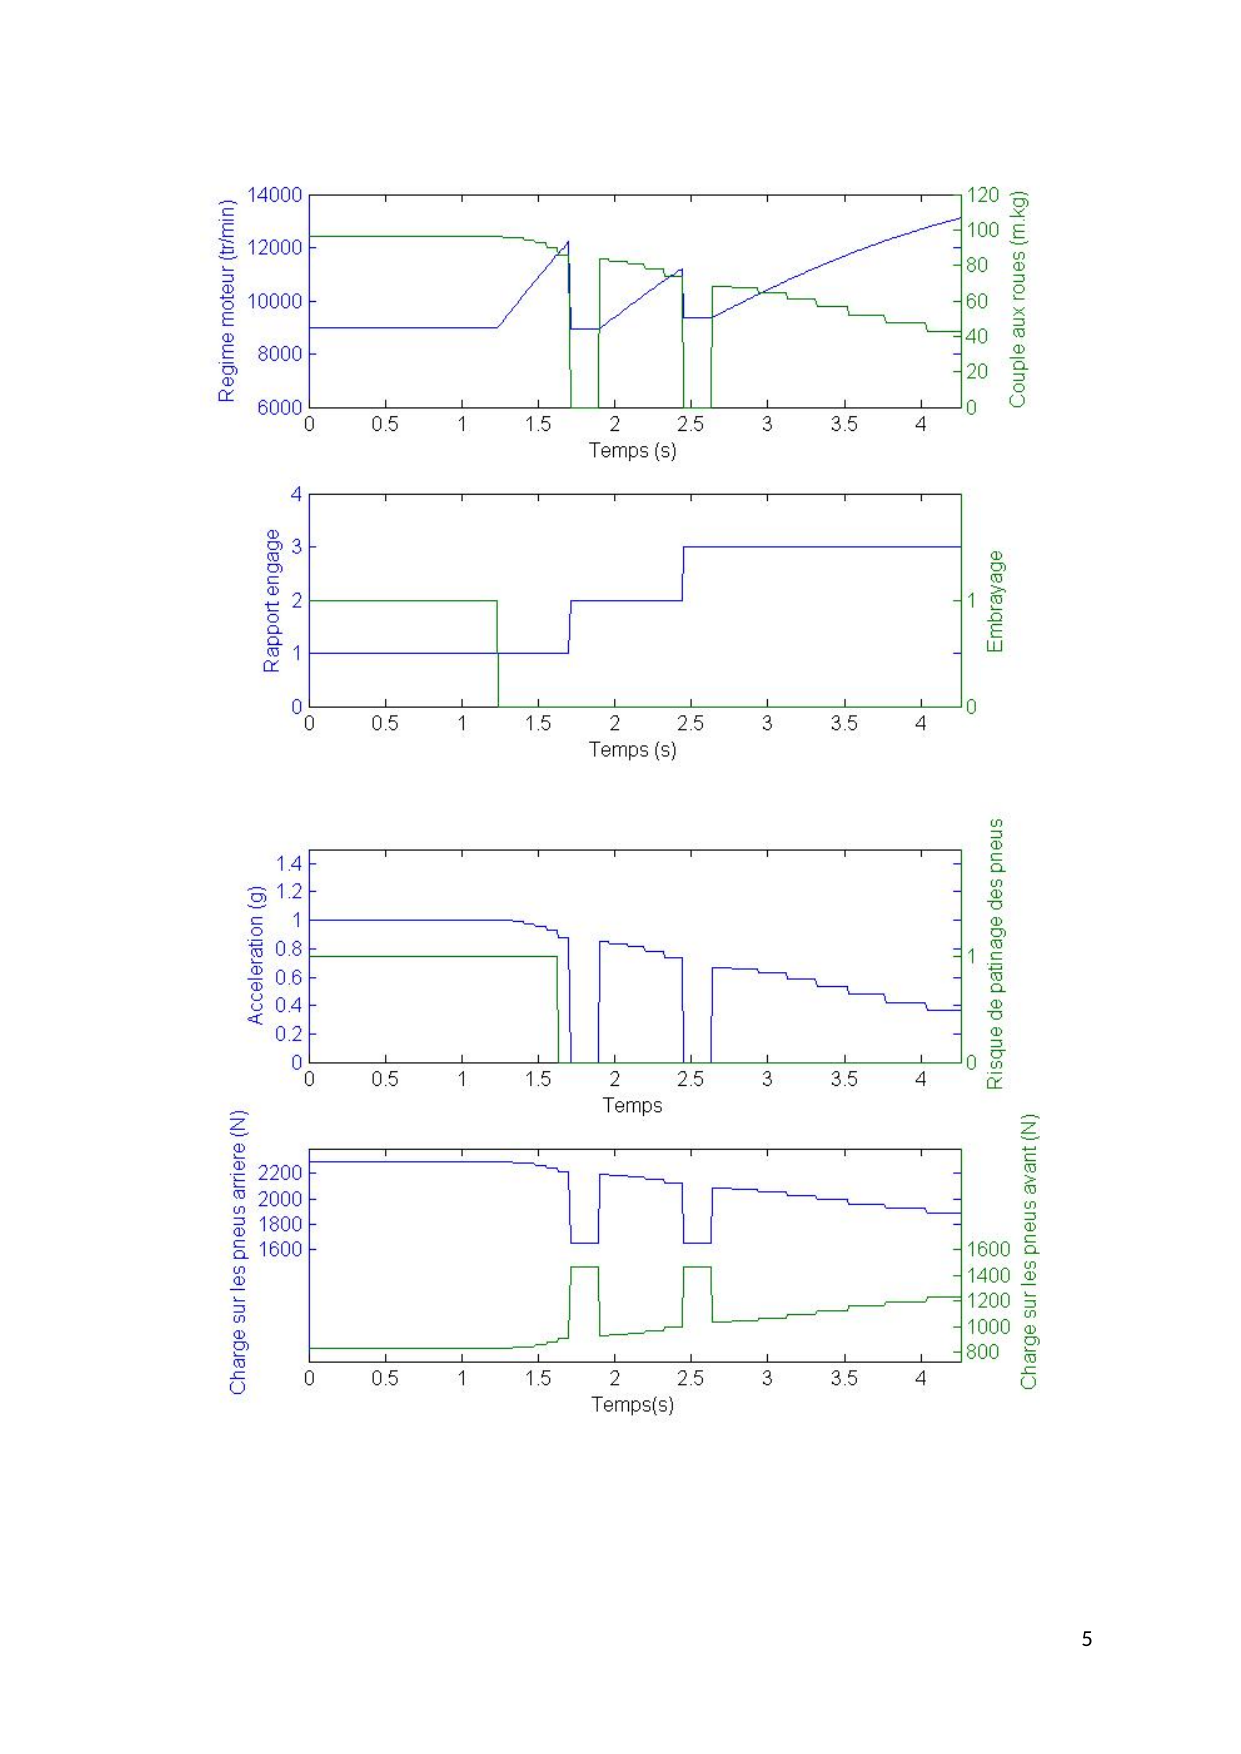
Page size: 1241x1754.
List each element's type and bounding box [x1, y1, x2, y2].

picture [200, 802, 1040, 1433]
picture [200, 147, 1040, 778]
